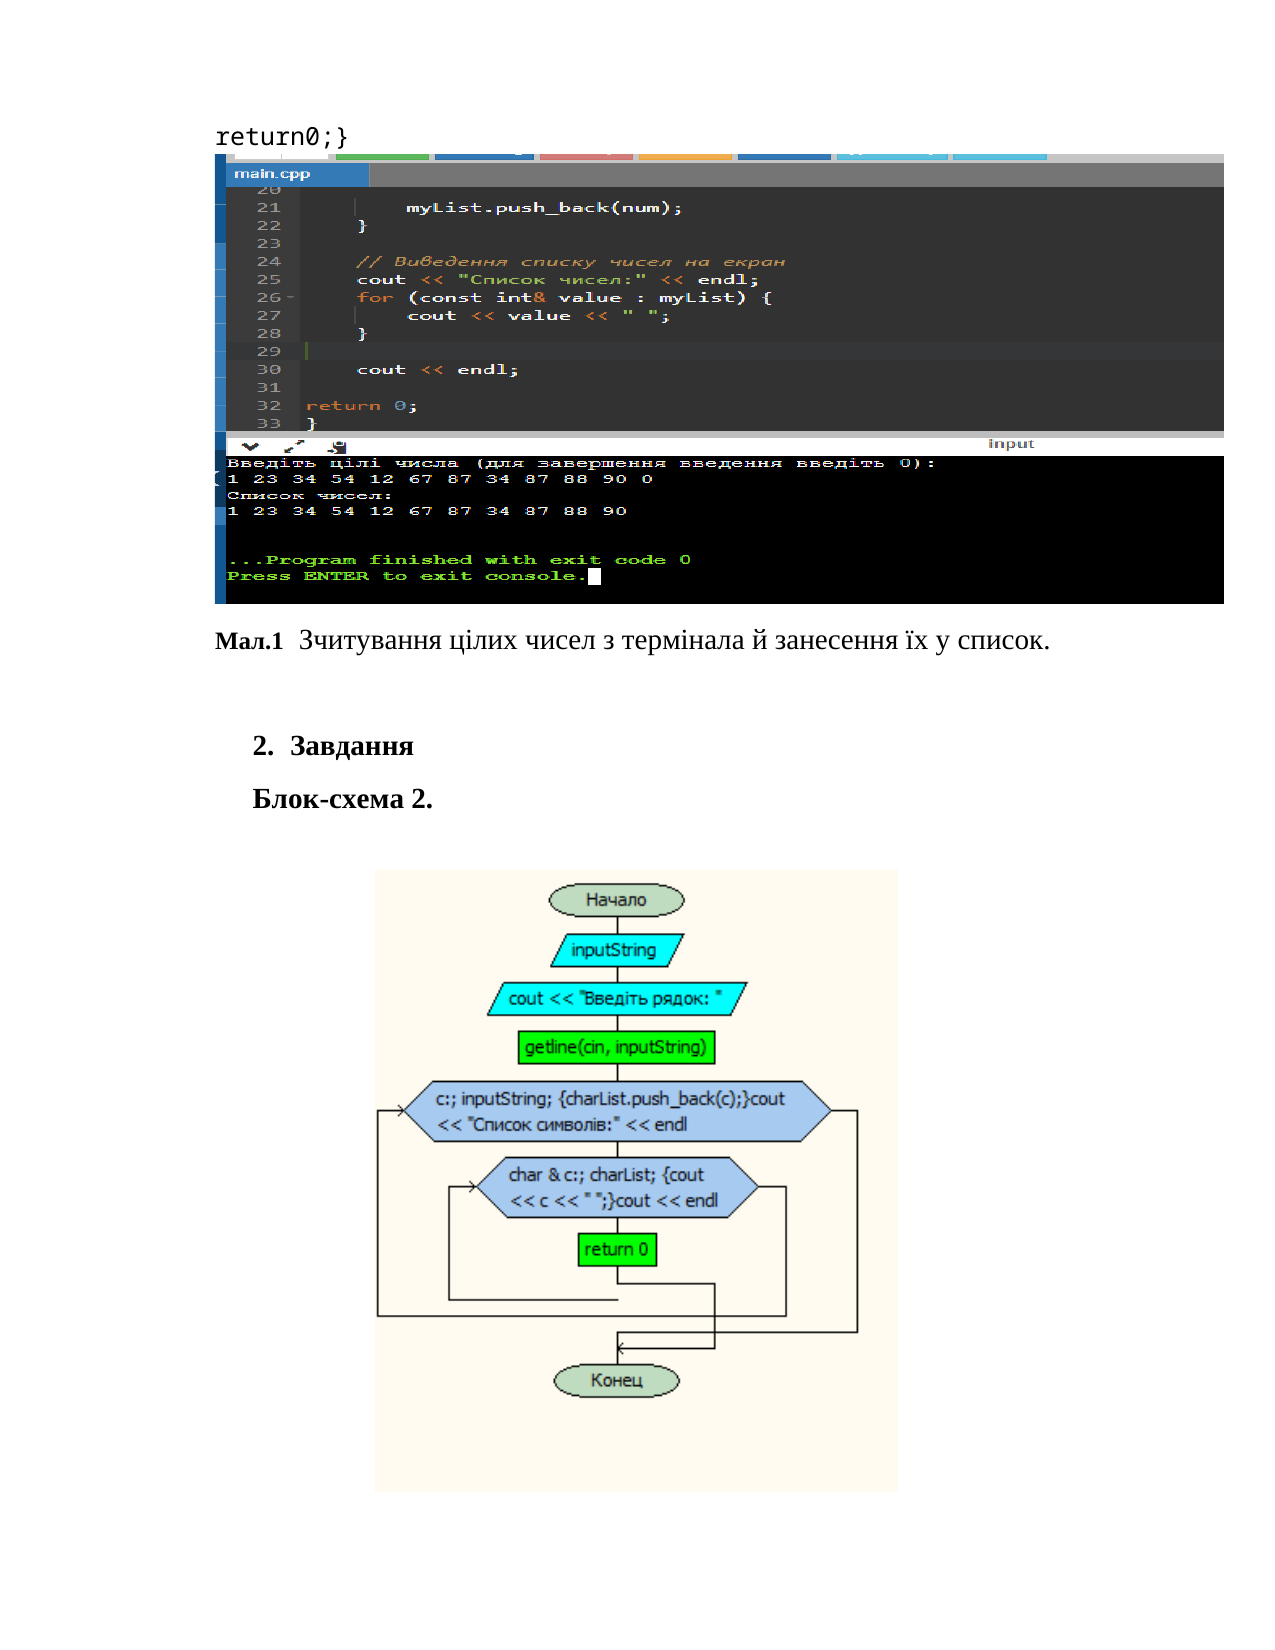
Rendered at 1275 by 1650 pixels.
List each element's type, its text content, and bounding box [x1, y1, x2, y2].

text return0;} [215, 118, 1186, 154]
list Завдання [252, 728, 1186, 762]
picture [214, 154, 1224, 604]
text Мал.1 Зчитування цілих чисел з термінала й занесення їх у список. [215, 622, 1186, 656]
picture [374, 869, 898, 1492]
text Блок-схема 2. [252, 781, 1186, 814]
